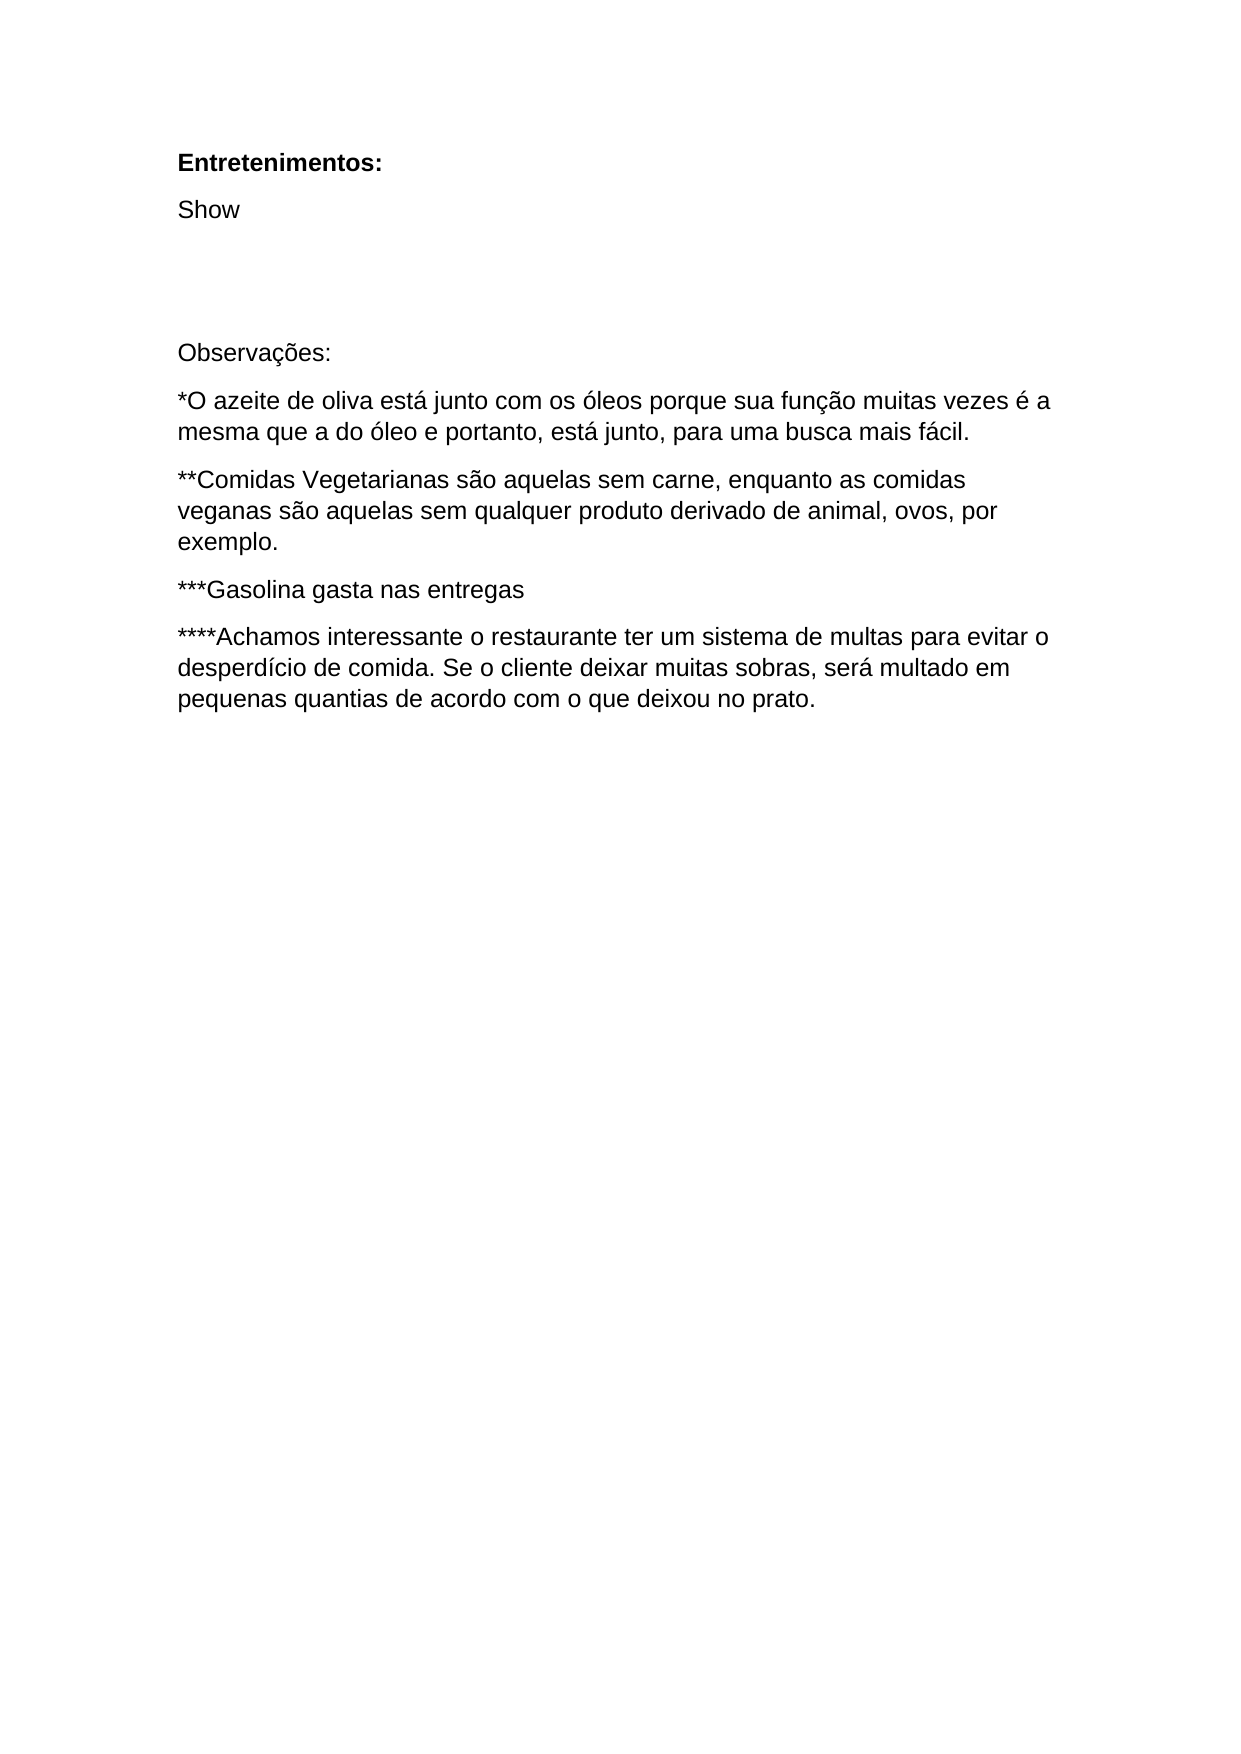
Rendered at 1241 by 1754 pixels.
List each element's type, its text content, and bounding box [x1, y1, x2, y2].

text **Comidas Vegetarianas são aquelas sem carne, enquanto as comidas veganas são aquelas sem qualquer produto derivado de animal, ovos, por exemplo. [177, 465, 1063, 556]
text ****Achamos interessante o restaurante ter um sistema de multas para evitar o desperdício de comida. Se o cliente deixar muitas sobras, será multado em pequenas quantias de acordo com o que deixou no prato. [177, 622, 1063, 713]
text Observações: [177, 338, 1063, 367]
text ***Gasolina gasta nas entregas [177, 575, 1063, 603]
text *O azeite de oliva está junto com os óleos porque sua função muitas vezes é a mesma que a do óleo e portanto, está junto, para uma busca mais fácil. [177, 386, 1063, 446]
text Show [177, 195, 1063, 224]
text Entretenimentos: [177, 148, 1063, 176]
